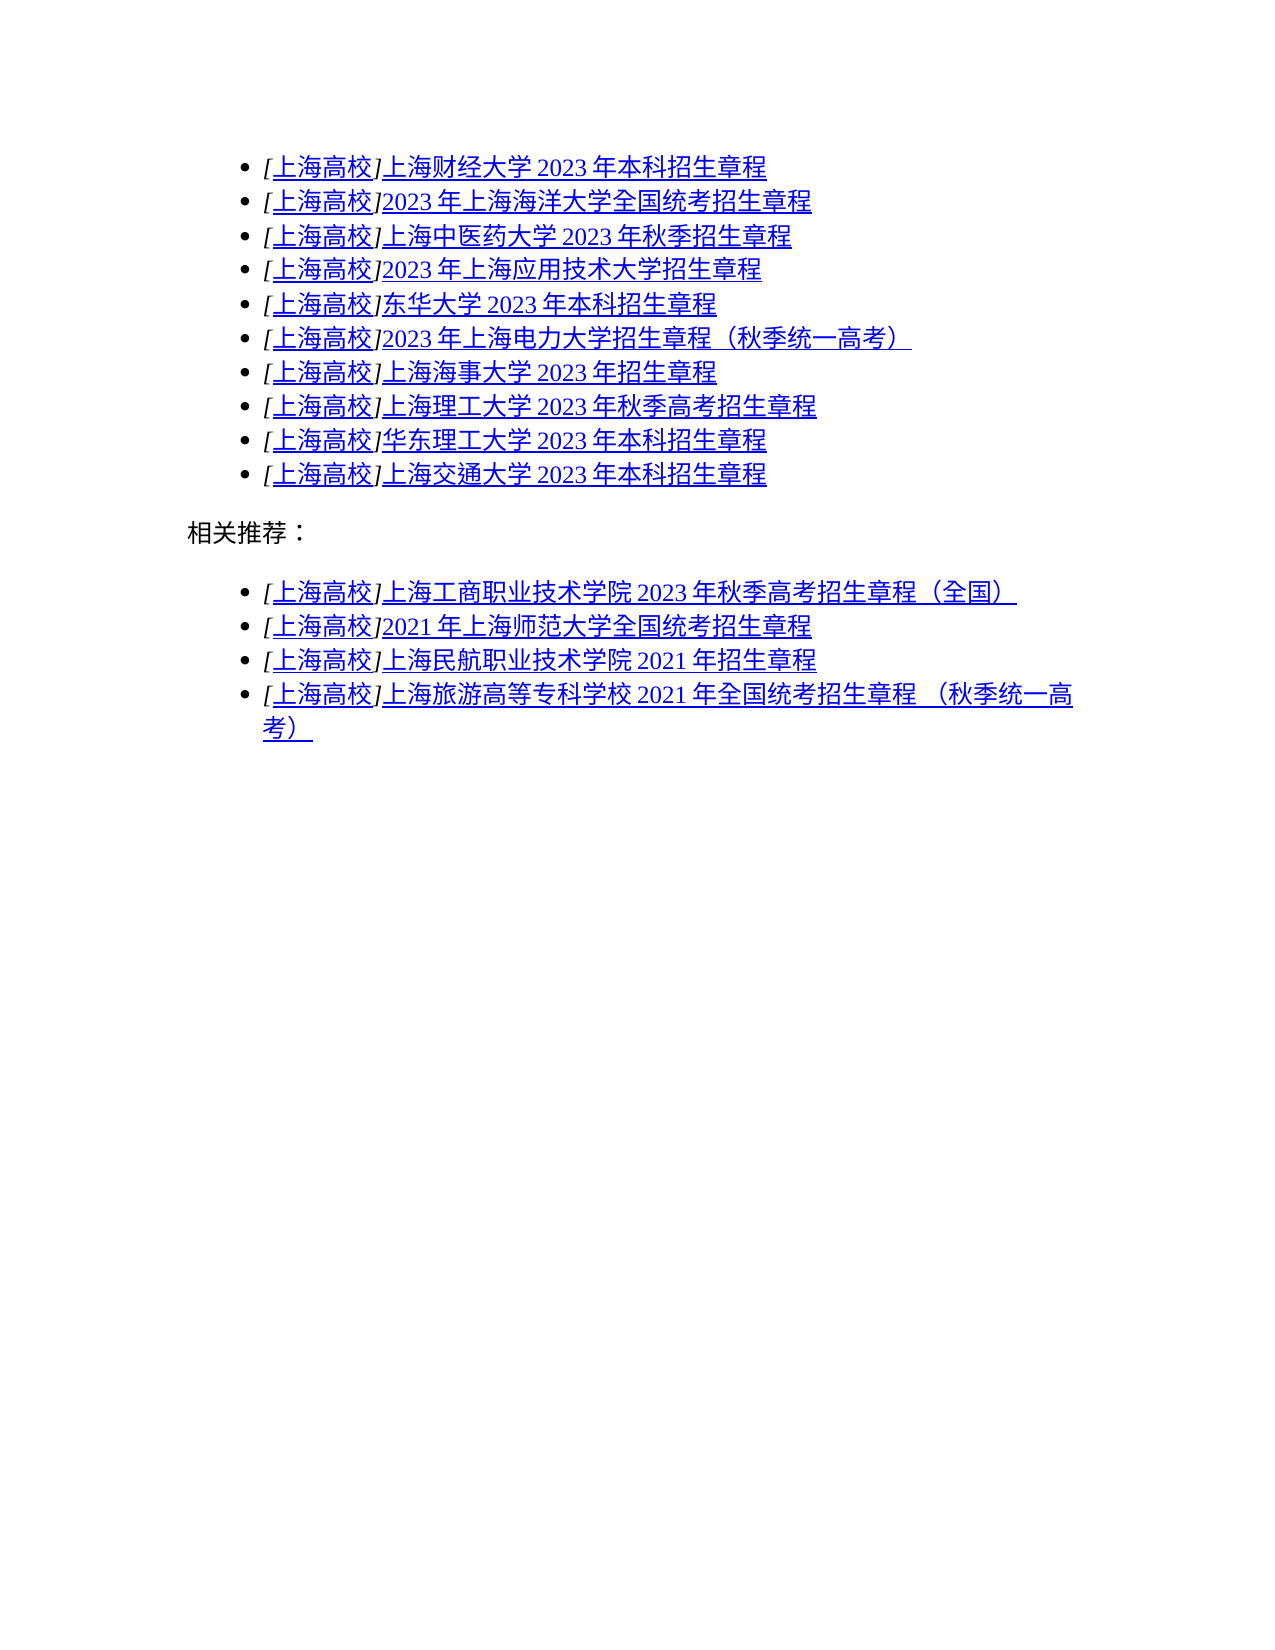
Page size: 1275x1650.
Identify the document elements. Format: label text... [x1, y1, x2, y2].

text 相关推荐： [187, 516, 1087, 550]
list [上海高校]上海理工大学2023年秋季高考招生章程 [241, 388, 1087, 422]
list [上海高校]上海财经大学2023年本科招生章程 [241, 150, 1087, 184]
list [上海高校]上海海事大学2023年招生章程 [241, 354, 1087, 388]
list [上海高校]上海民航职业技术学院2021年招生章程 [241, 643, 1087, 677]
list [上海高校]2023年上海电力大学招生章程（秋季统一高考） [241, 320, 1087, 354]
list [上海高校]2023年上海海洋大学全国统考招生章程 [241, 184, 1087, 218]
list [上海高校]上海交通大学2023年本科招生章程 [241, 457, 1087, 491]
list [上海高校]上海中医药大学2023年秋季招生章程 [241, 218, 1087, 252]
list [上海高校]东华大学2023年本科招生章程 [241, 286, 1087, 320]
list [上海高校]2023年上海应用技术大学招生章程 [241, 252, 1087, 286]
list [上海高校]上海旅游高等专科学校2021年全国统考招生章程 （秋季统一高考） [241, 677, 1087, 745]
list [上海高校]华东理工大学2023年本科招生章程 [241, 422, 1087, 457]
list [上海高校]2021年上海师范大学全国统考招生章程 [241, 609, 1087, 643]
list [上海高校]上海工商职业技术学院2023年秋季高考招生章程（全国） [241, 575, 1087, 609]
